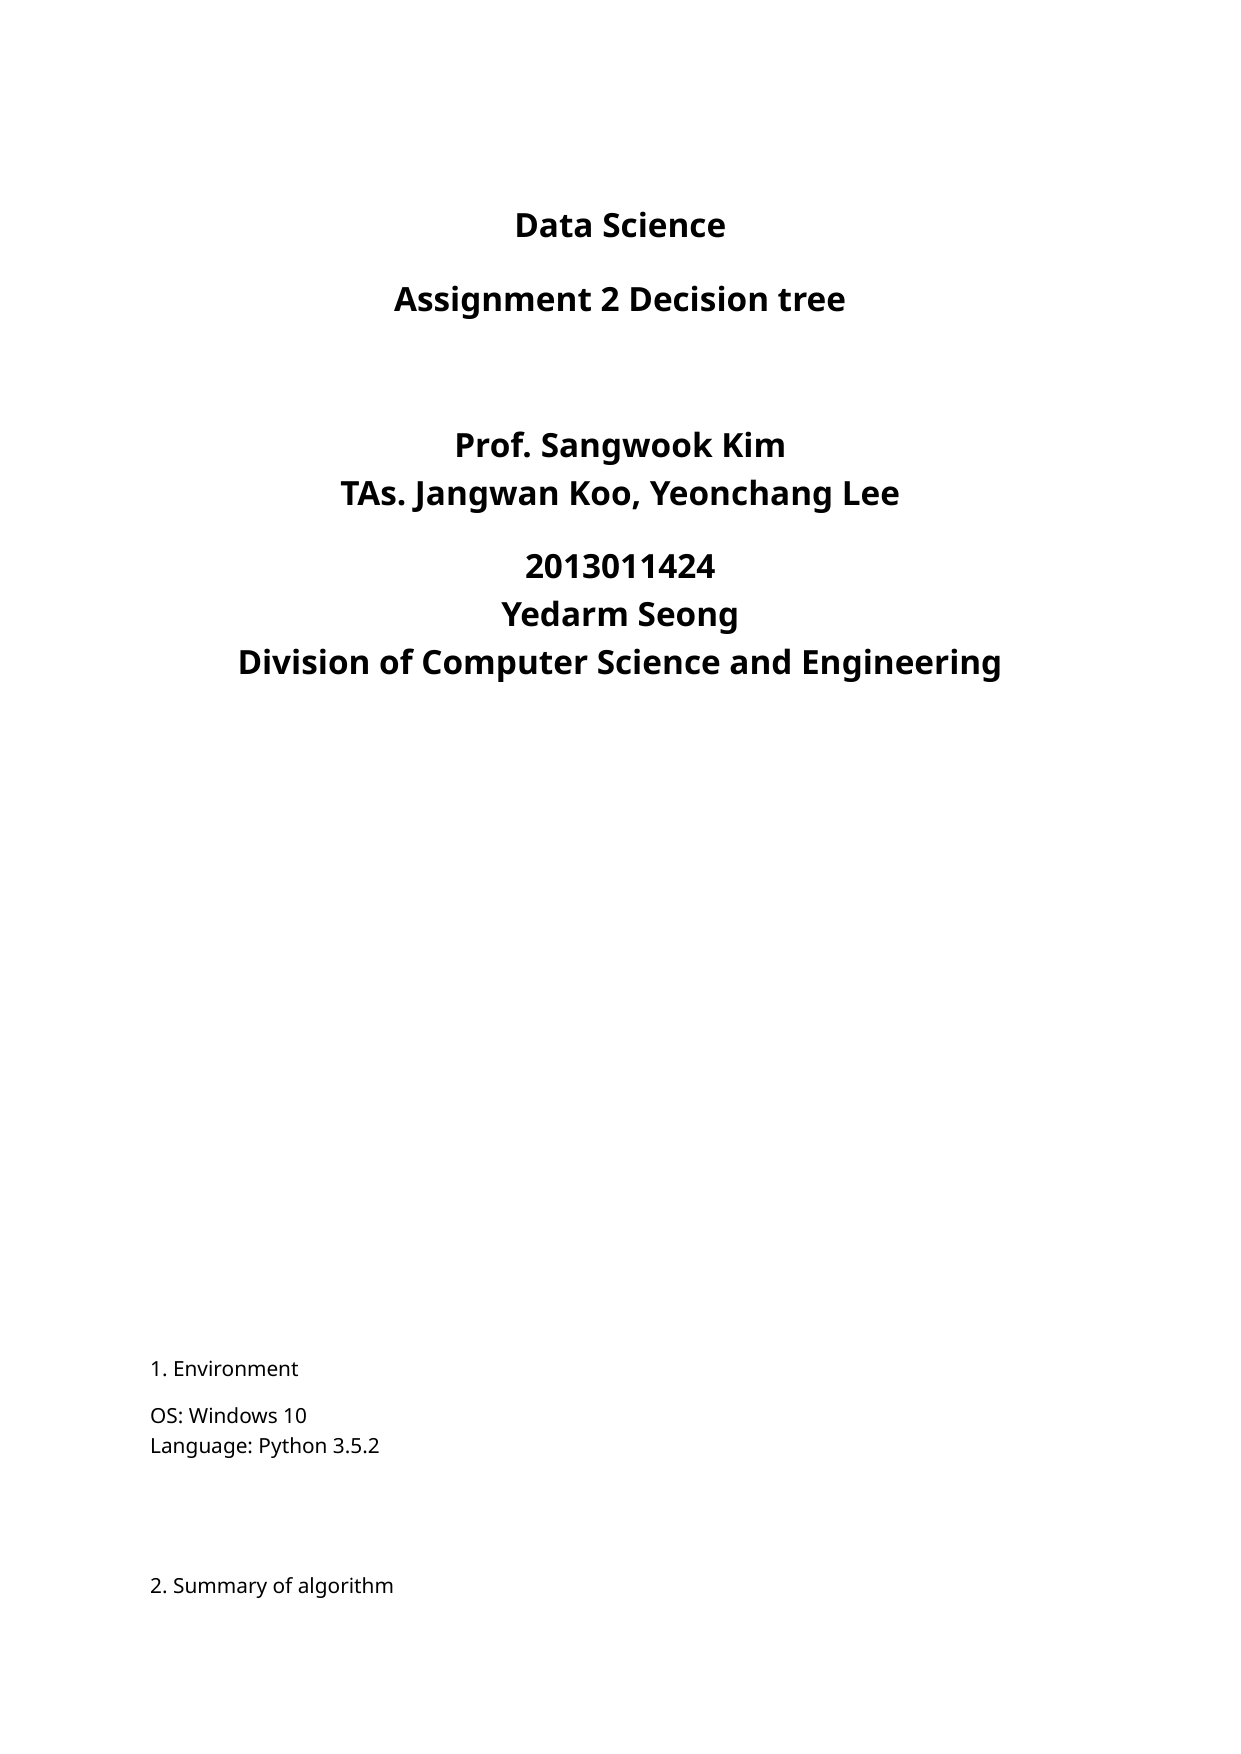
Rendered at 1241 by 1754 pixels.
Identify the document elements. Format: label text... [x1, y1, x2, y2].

title 2013011424 Yedarm Seong Division of Computer Science and Engineering [150, 543, 1090, 684]
text 2. Summary of algorithm [150, 1572, 1090, 1600]
text OS: Windows 10 Language: Python 3.5.2 [150, 1401, 1090, 1460]
title Assignment 2 Decision tree [150, 275, 1090, 321]
title Data Science [150, 202, 1090, 248]
text 1. Environment [150, 1354, 1090, 1383]
title Prof. Sangwook Kim TAs. Jangwan Koo, Yeonchang Lee [150, 422, 1090, 515]
